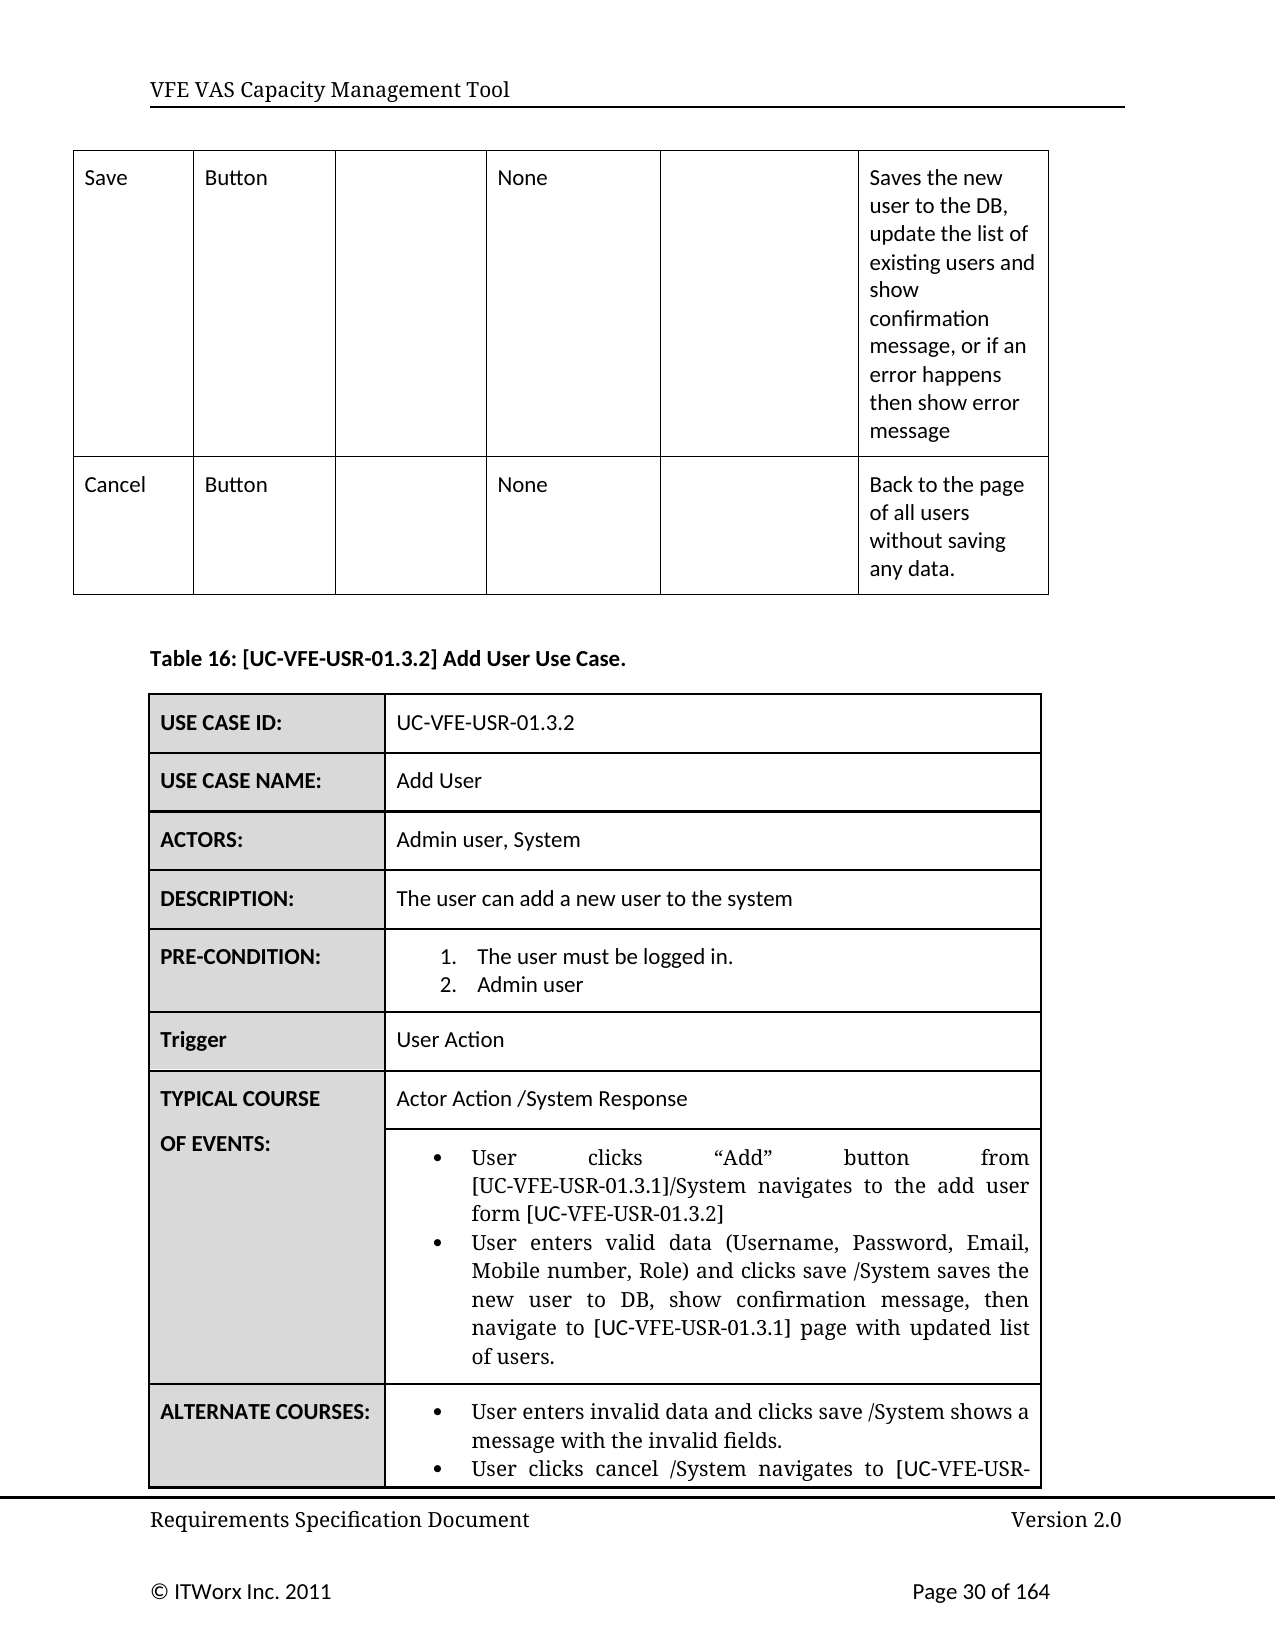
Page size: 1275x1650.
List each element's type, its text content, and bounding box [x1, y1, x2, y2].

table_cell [386, 1385, 1040, 1486]
table_cell Add User [386, 754, 1040, 810]
table_cell Admin user, System [386, 813, 1040, 869]
table_cell User Action [386, 1013, 1040, 1069]
table_cell Save [74, 151, 193, 456]
table_cell Trigger [150, 1013, 384, 1069]
table_cell [336, 457, 486, 594]
table_cell The user can add a new user to the system [386, 871, 1040, 928]
table_cell TYPICAL COURSE OF EVENTS: [150, 1072, 384, 1383]
table_header UC-VFE-USR-01.3.2 [386, 695, 1040, 752]
table_cell [661, 151, 858, 456]
table_cell None [487, 457, 660, 594]
table_cell DESCRIPTION: [150, 871, 384, 928]
table_cell Button [194, 457, 335, 594]
table_cell Cancel [74, 457, 193, 594]
table_cell User clicks “Add” button from [UC-VFE-USR-01.3.1]/System navigates to the add user form [UC-VFE-USR-01.3.2] User enters valid data (Username, Password, Email, Mobile number, Role) and clicks save /System saves the new user to DB, show confirmation message, then navigate to [UC-VFE-USR-01.3.1] page with updated list of users. [386, 1130, 1040, 1383]
table_cell USE CASE NAME: [150, 754, 384, 810]
table_header USE CASE ID: [150, 695, 384, 752]
table_cell The user must be logged in. Admin user [386, 930, 1040, 1011]
text Table 16: [UC-VFE-USR-01.3.2] Add User Use Case. [150, 644, 1125, 672]
table_cell [661, 457, 858, 594]
table_cell None [487, 151, 660, 456]
table_cell Back to the page of all users without saving any data. [859, 457, 1048, 594]
table_cell [336, 151, 486, 456]
table_cell ALTERNATE COURSES: [150, 1385, 384, 1486]
table_cell Saves the new user to the DB, update the list of existing users and show confirmation message, or if an error happens then show error message [859, 151, 1048, 456]
table_cell PRE-CONDITION: [150, 930, 384, 1011]
table_cell Actor Action /System Response [386, 1072, 1040, 1128]
table_cell ACTORS: [150, 813, 384, 869]
table_cell Button [194, 151, 335, 456]
